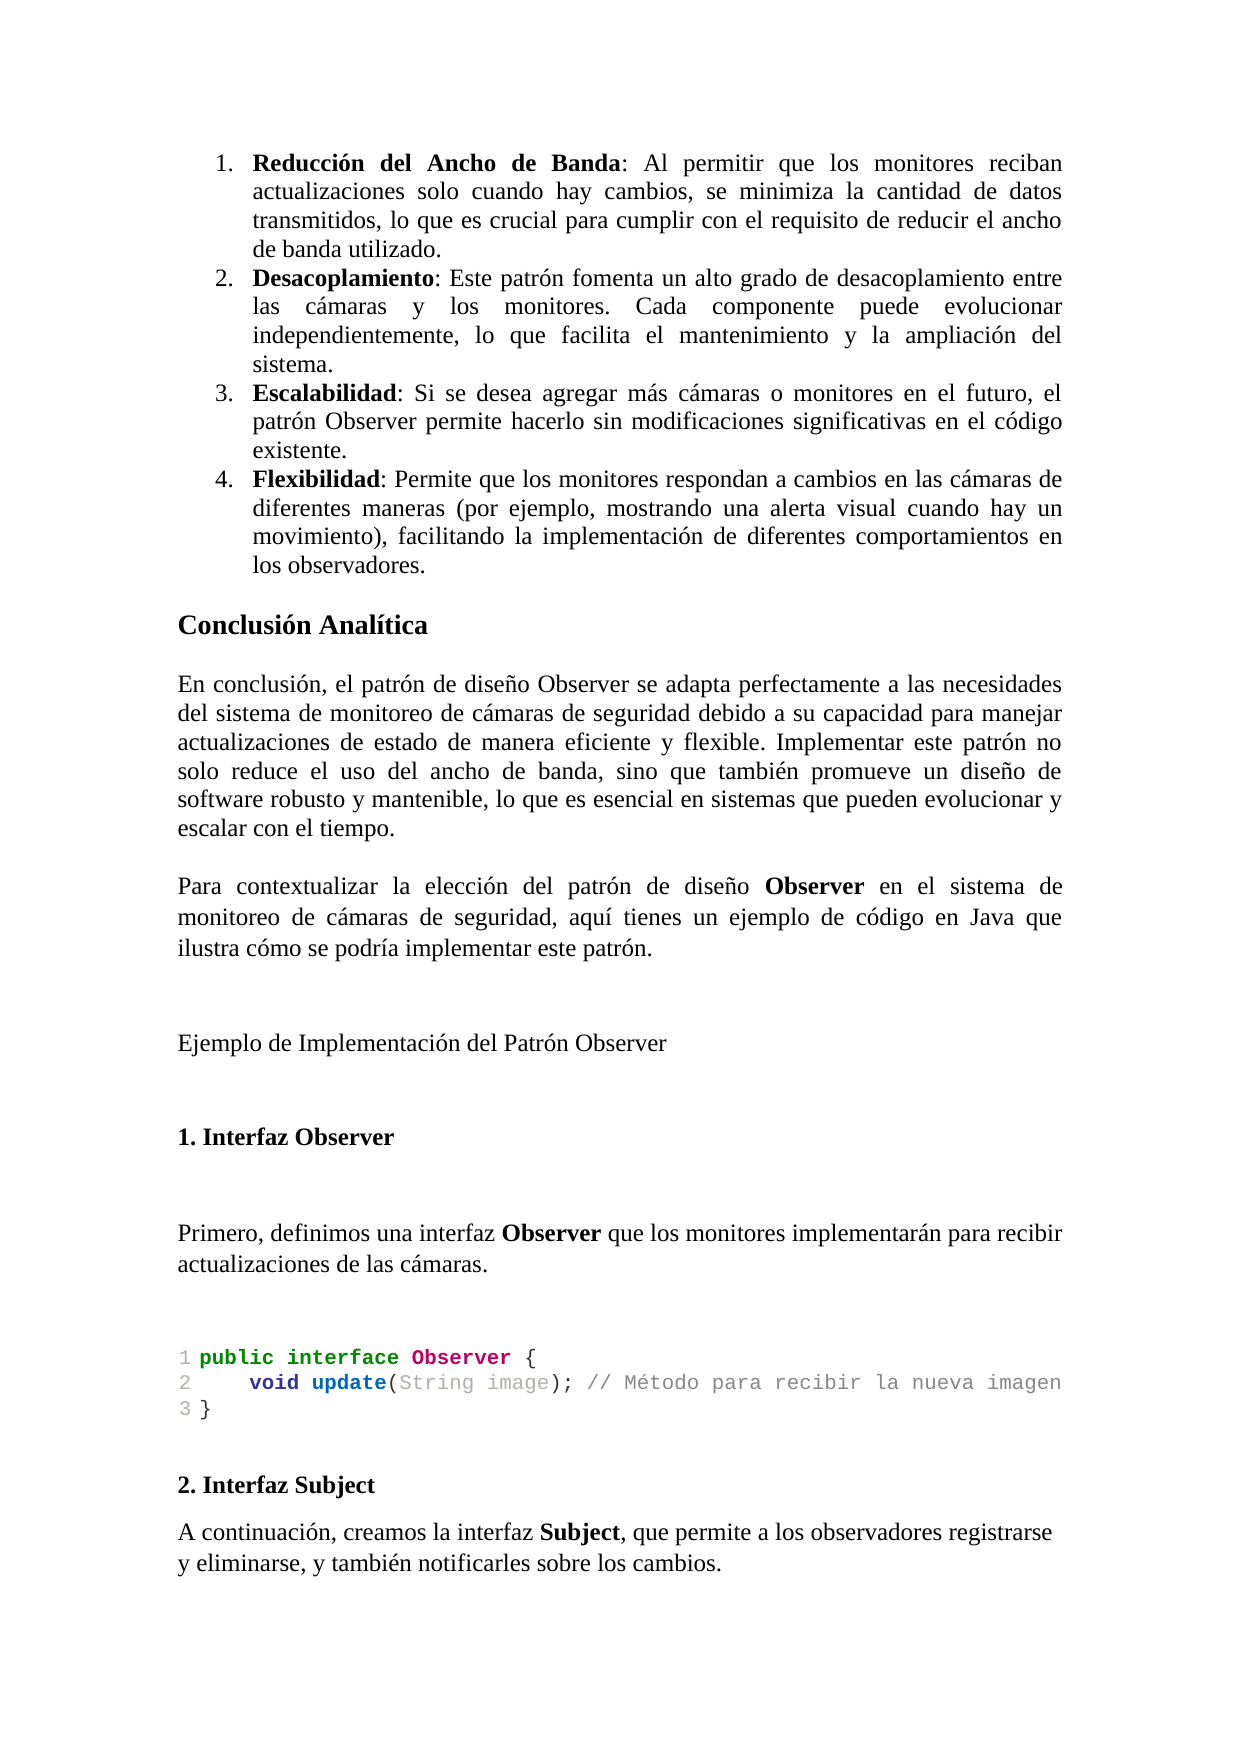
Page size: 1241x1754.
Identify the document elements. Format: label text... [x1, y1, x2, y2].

text 1. Interfaz Observer [177, 1122, 1063, 1151]
list Escalabilidad: Si se desea agregar más cámaras o monitores en el futuro, el patrón Observer permite hacerlo sin modificaciones significativas en el código existente. [215, 378, 1063, 464]
text En conclusión, el patrón de diseño Observer se adapta perfectamente a las necesidades del sistema de monitoreo de cámaras de seguridad debido a su capacidad para manejar actualizaciones de estado de manera eficiente y flexible. Implementar este patrón no solo reduce el uso del ancho de banda, sino que también promueve un diseño de software robusto y mantenible, lo que es esencial en sistemas que pueden evolucionar y escalar con el tiempo. [177, 669, 1063, 842]
list Desacoplamiento: Este patrón fomenta un alto grado de desacoplamiento entre las cámaras y los monitores. Cada componente puede evolucionar independientemente, lo que facilita el mantenimiento y la ampliación del sistema. [215, 263, 1063, 378]
text Conclusión Analítica [177, 608, 1063, 640]
list Reducción del Ancho de Banda: Al permitir que los monitores reciban actualizaciones solo cuando hay cambios, se minimiza la cantidad de datos transmitidos, lo que es crucial para cumplir con el requisito de reducir el ancho de banda utilizado. [215, 148, 1063, 263]
text Ejemplo de Implementación del Patrón Observer [177, 1028, 1063, 1057]
table_header public interface Observer { void update(String image); // Método para recibir la nueva imagen } [198, 1344, 1063, 1423]
text A continuación, creamos la interfaz Subject, que permite a los observadores registrarse y eliminarse, y también notificarles sobre los cambios. [177, 1517, 1063, 1577]
text Primero, definimos una interfaz Observer que los monitores implementarán para recibir actualizaciones de las cámaras. [177, 1218, 1063, 1278]
text 2. Interfaz Subject [177, 1470, 1063, 1498]
text Para contextualizar la elección del patrón de diseño Observer en el sistema de monitoreo de cámaras de seguridad, aquí tienes un ejemplo de código en Java que ilustra cómo se podría implementar este patrón. [177, 871, 1063, 962]
table_header 1 2 3 [177, 1344, 197, 1423]
list Flexibilidad: Permite que los monitores respondan a cambios en las cámaras de diferentes maneras (por ejemplo, mostrando una alerta visual cuando hay un movimiento), facilitando la implementación de diferentes comportamientos en los observadores. [215, 464, 1063, 579]
